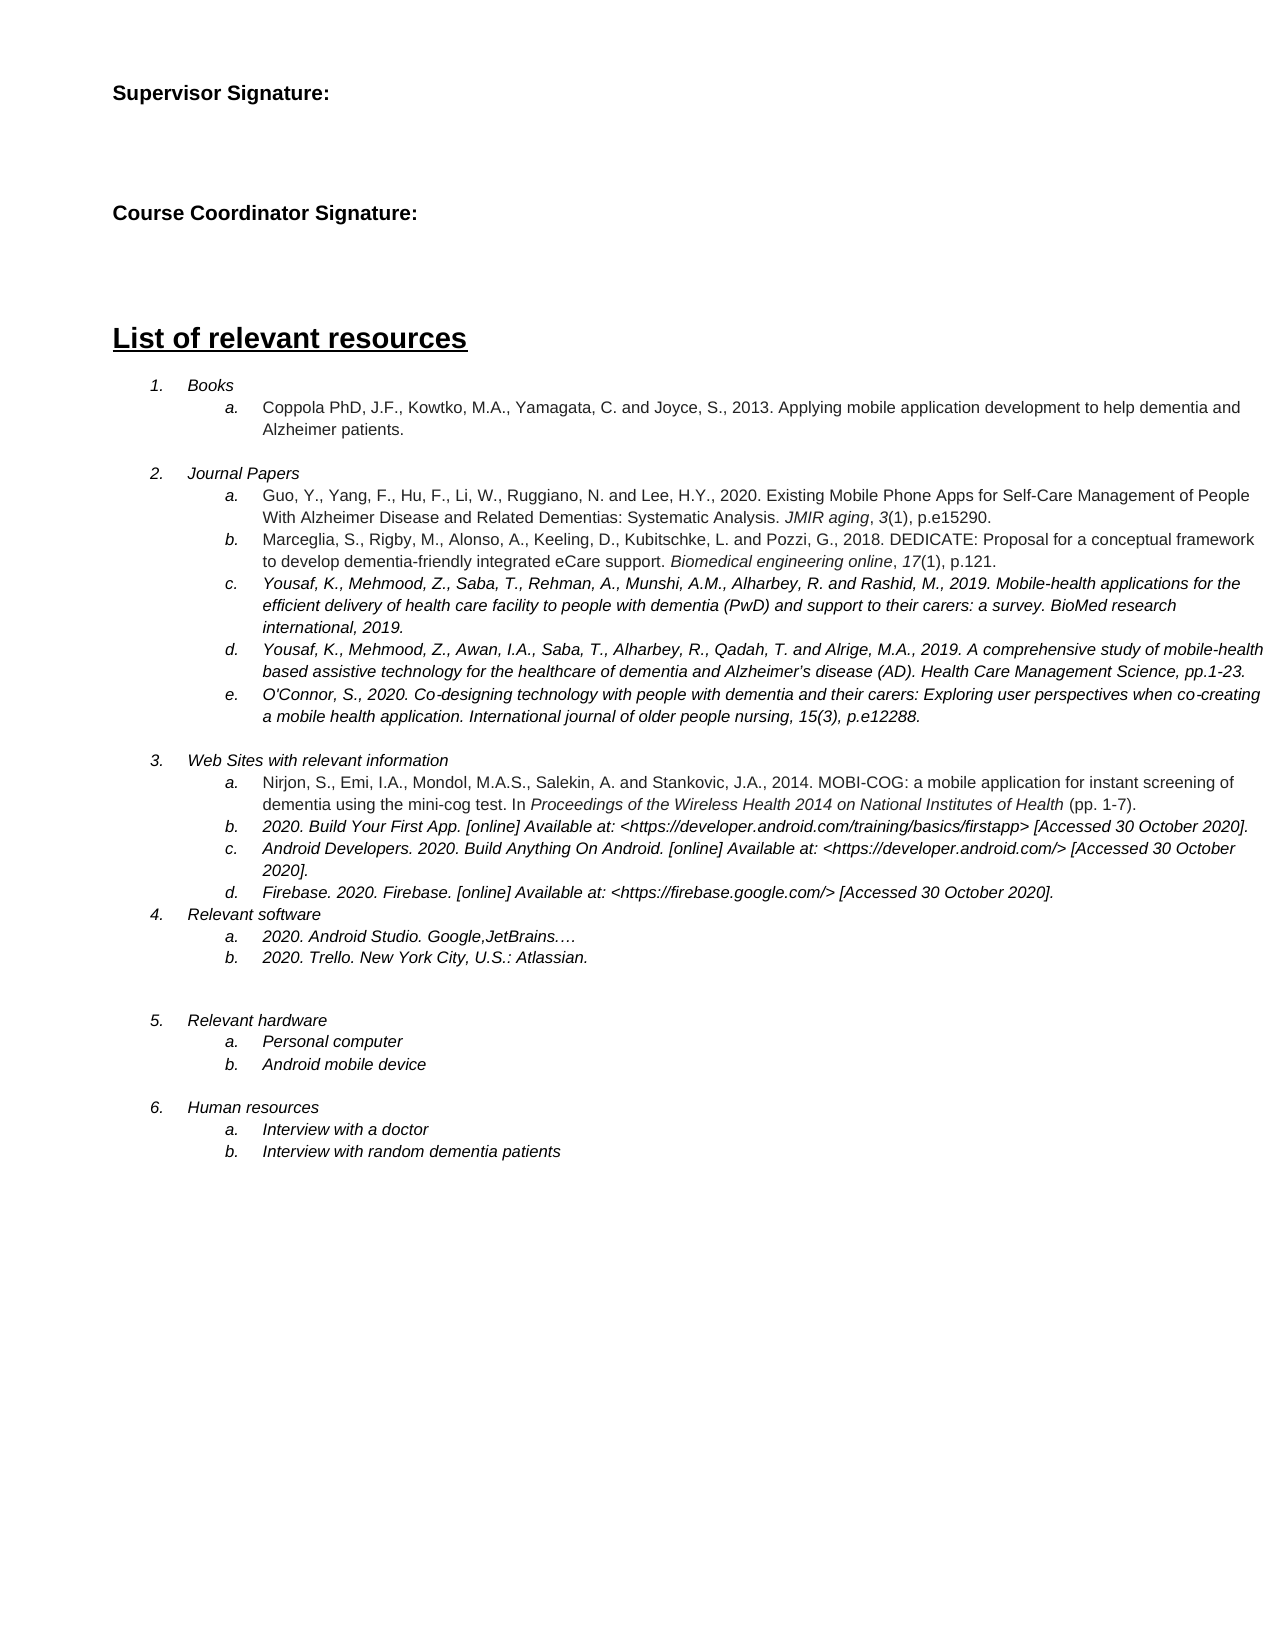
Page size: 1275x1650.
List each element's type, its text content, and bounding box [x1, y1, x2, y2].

text Supervisor Signature: [112, 81, 1266, 105]
list 2020. Build Your First App. [online] Available at: <https://developer.android.com/training/basics/firstapp> [Accessed 30 October 2020]. [225, 816, 1266, 836]
text List of relevant resources [112, 321, 1266, 354]
text Course Coordinator Signature: [112, 201, 1266, 225]
list Android mobile device [225, 1054, 1266, 1073]
list Yousaf, K., Mehmood, Z., Awan, I.A., Saba, T., Alharbey, R., Qadah, T. and Alrige, M.A., 2019. A comprehensive study of mobile-health based assistive technology for the healthcare of dementia and Alzheimer’s disease (AD). Health Care Management Science, pp.1-23. [225, 640, 1266, 681]
list Web Sites with relevant information [150, 751, 1266, 770]
list Journal Papers [150, 464, 1266, 483]
list Books [150, 376, 1266, 395]
list Relevant software [150, 904, 1266, 923]
list Marceglia, S., Rigby, M., Alonso, A., Keeling, D., Kubitschke, L. and Pozzi, G., 2018. DEDICATE: Proposal for a conceptual framework to develop dementia-friendly integrated eCare support. Biomedical engineering online, 17(1), p.121. [225, 530, 1266, 571]
list O'Connor, S., 2020. Co‐designing technology with people with dementia and their carers: Exploring user perspectives when co‐creating a mobile health application. International journal of older people nursing, 15(3), p.e12288. [225, 684, 1266, 726]
list Guo, Y., Yang, F., Hu, F., Li, W., Ruggiano, N. and Lee, H.Y., 2020. Existing Mobile Phone Apps for Self-Care Management of People With Alzheimer Disease and Related Dementias: Systematic Analysis. JMIR aging, 3(1), p.e15290. [225, 486, 1266, 527]
list 2020. Android Studio. Google,JetBrains.… [225, 926, 1266, 946]
list Nirjon, S., Emi, I.A., Mondol, M.A.S., Salekin, A. and Stankovic, J.A., 2014. MOBI-COG: a mobile application for instant screening of dementia using the mini-cog test. In Proceedings of the Wireless Health 2014 on National Institutes of Health (pp. 1-7). [225, 772, 1266, 814]
list Android Developers. 2020. Build Anything On Android. [online] Available at: <https://developer.android.com/> [Accessed 30 October 2020]. [225, 838, 1266, 879]
list 2020. Trello. New York City, U.S.: Atlassian. [225, 948, 1266, 967]
list Personal computer [225, 1032, 1266, 1051]
list Firebase. 2020. Firebase. [online] Available at: <https://firebase.google.com/> [Accessed 30 October 2020]. [225, 882, 1266, 902]
list Human resources [150, 1098, 1266, 1117]
list Interview with a doctor [225, 1120, 1266, 1139]
list Interview with random dementia patients [225, 1142, 1266, 1161]
list Coppola PhD, J.F., Kowtko, M.A., Yamagata, C. and Joyce, S., 2013. Applying mobile application development to help dementia and Alzheimer patients. [225, 398, 1266, 439]
list Relevant hardware [150, 1010, 1266, 1029]
list Yousaf, K., Mehmood, Z., Saba, T., Rehman, A., Munshi, A.M., Alharbey, R. and Rashid, M., 2019. Mobile-health applications for the efficient delivery of health care facility to people with dementia (PwD) and support to their carers: a survey. BioMed research international, 2019. [225, 574, 1266, 637]
